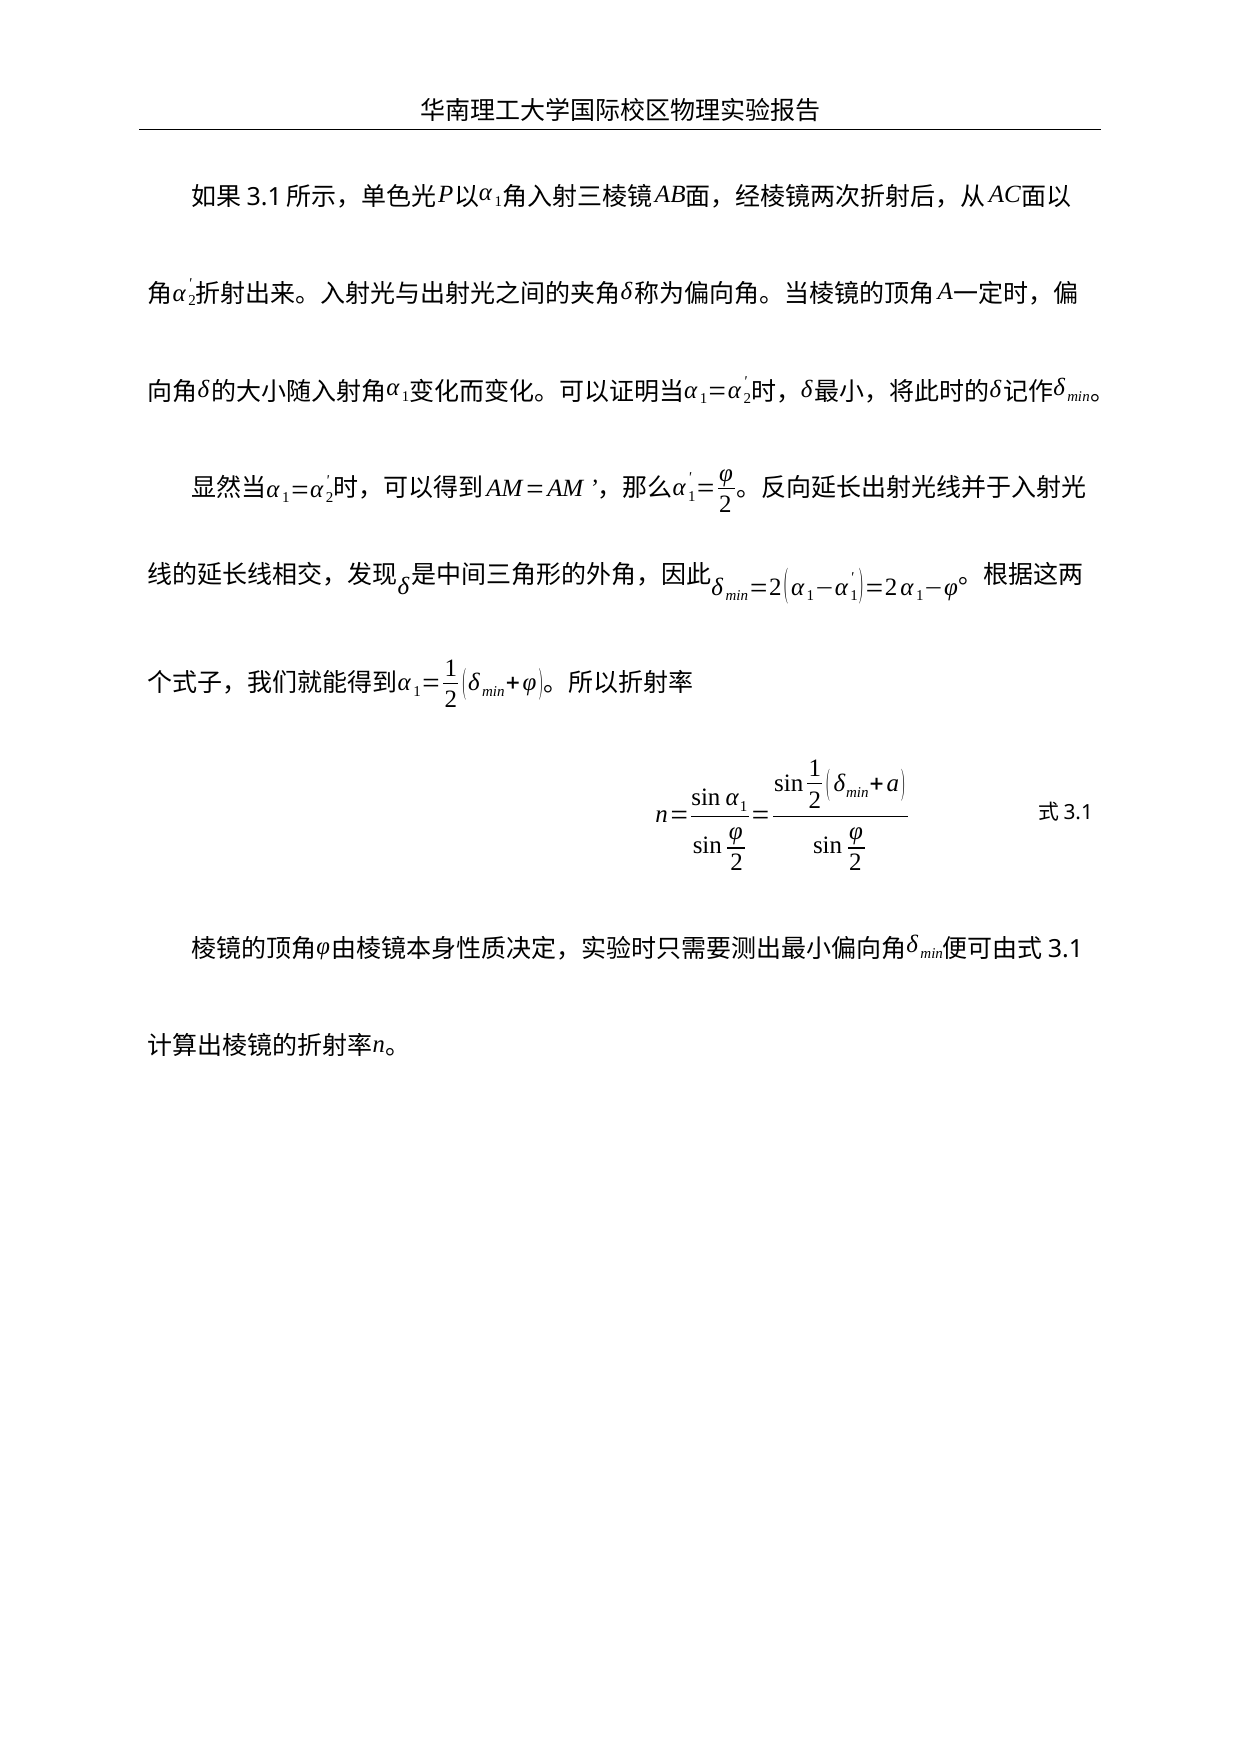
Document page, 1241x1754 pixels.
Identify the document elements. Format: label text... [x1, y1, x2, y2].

text 式3.1 [148, 751, 1093, 881]
text 显然当时，可以得到，那么。反向延长出射光线并于入射光线的延长线相交，发现是中间三角形的外角，因此。根据这两个式子，我们就能得到。所以折射率 [148, 456, 1093, 716]
text 如果3.1所示，单色光以角入射三棱镜面，经棱镜两次折射后，从面以角折射出来。入射光与出射光之间的夹角称为偏向角。当棱镜的顶角一定时，偏向角的大小随入射角变化而变化。可以证明当时，最小，将此时的记作。 [148, 162, 1093, 422]
text 棱镜的顶角由棱镜本身性质决定，实验时只需要测出最小偏向角便可由式3.1计算出棱镜的折射率。 [148, 914, 1093, 1076]
